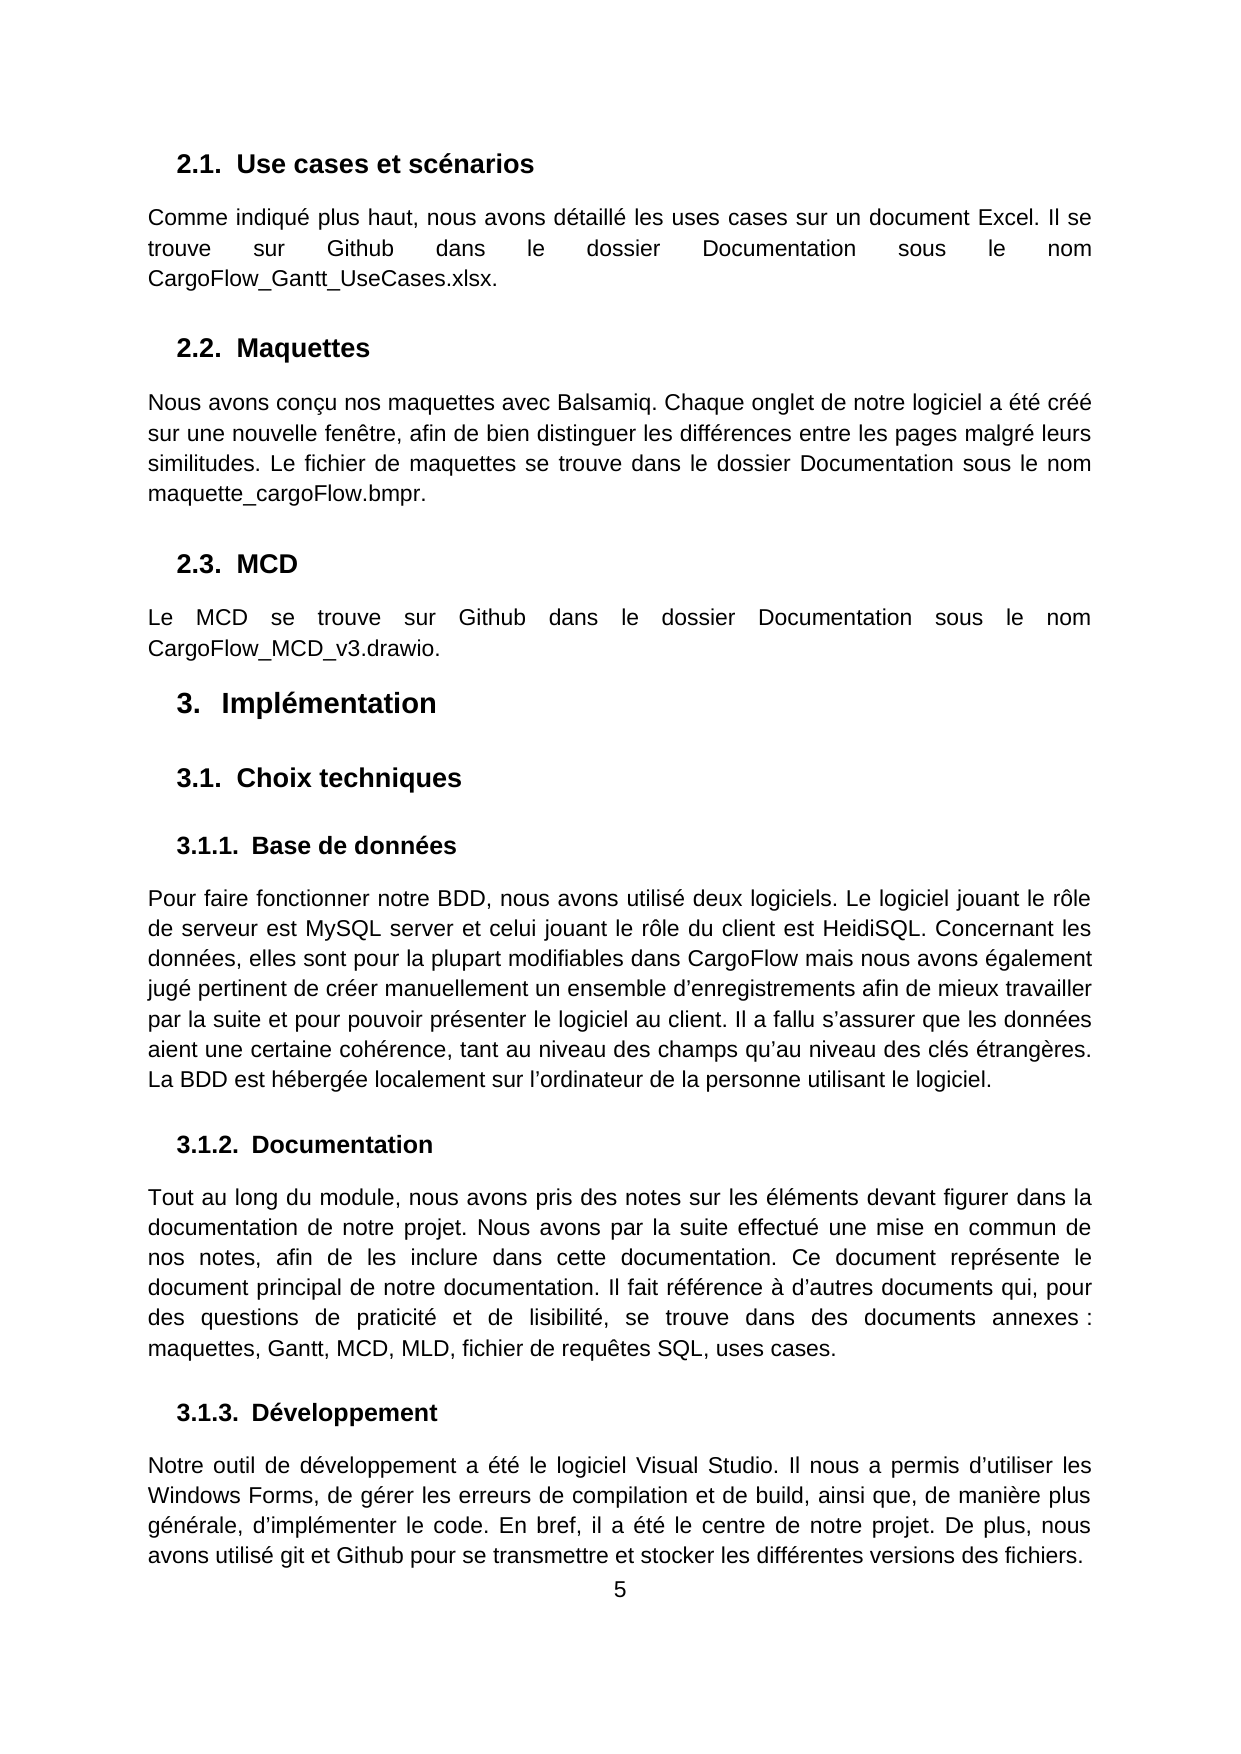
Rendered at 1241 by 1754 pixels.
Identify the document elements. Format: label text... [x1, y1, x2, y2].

subtitle Développement [176, 1398, 1093, 1427]
subtitle Use cases et scénarios [176, 148, 1093, 179]
text Le MCD se trouve sur Github dans le dossier Documentation sous le nom CargoFlow_MCD_v3.drawio. [148, 604, 1093, 661]
subtitle MCD [176, 548, 1093, 579]
text Comme indiqué plus haut, nous avons détaillé les uses cases sur un document Excel. Il se trouve sur Github dans le dossier Documentation sous le nom CargoFlow_Gantt_UseCases.xlsx. [148, 204, 1093, 291]
subtitle Base de données [176, 831, 1093, 860]
subtitle Choix techniques [176, 762, 1093, 793]
text Tout au long du module, nous avons pris des notes sur les éléments devant figurer dans la documentation de notre projet. Nous avons par la suite effectué une mise en commun de nos notes, afin de les inclure dans cette documentation. Ce document représente le document principal de notre documentation. Il fait référence à d’autres documents qui, pour des questions de praticité et de lisibilité, se trouve dans des documents annexes : maquettes, Gantt, MCD, MLD, fichier de requêtes SQL, uses cases. [148, 1183, 1093, 1361]
subtitle Documentation [176, 1129, 1093, 1158]
text Pour faire fonctionner notre BDD, nous avons utilisé deux logiciels. Le logiciel jouant le rôle de serveur est MySQL server et celui jouant le rôle du client est HeidiSQL. Concernant les données, elles sont pour la plupart modifiables dans CargoFlow mais nous avons également jugé pertinent de créer manuellement un ensemble d’enregistrements afin de mieux travailler par la suite et pour pouvoir présenter le logiciel au client. Il a fallu s’assurer que les données aient une certaine cohérence, tant au niveau des champs qu’au niveau des clés étrangères. La BDD est hébergée localement sur l’ordinateur de la personne utilisant le logiciel. [148, 885, 1093, 1092]
subtitle Implémentation [176, 686, 1093, 719]
subtitle Maquettes [176, 332, 1093, 364]
text Notre outil de développement a été le logiciel Visual Studio. Il nous a permis d’utiliser les Windows Forms, de gérer les erreurs de compilation et de build, ainsi que, de manière plus générale, d’implémenter le code. En bref, il a été le centre de notre projet. De plus, nous avons utilisé git et Github pour se transmettre et stocker les différentes versions des fichiers. [148, 1452, 1093, 1569]
text Nous avons conçu nos maquettes avec Balsamiq. Chaque onglet de notre logiciel a été créé sur une nouvelle fenêtre, afin de bien distinguer les différences entre les pages malgré leurs similitudes. Le fichier de maquettes se trouve dans le dossier Documentation sous le nom maquette_cargoFlow.bmpr. [148, 389, 1093, 506]
